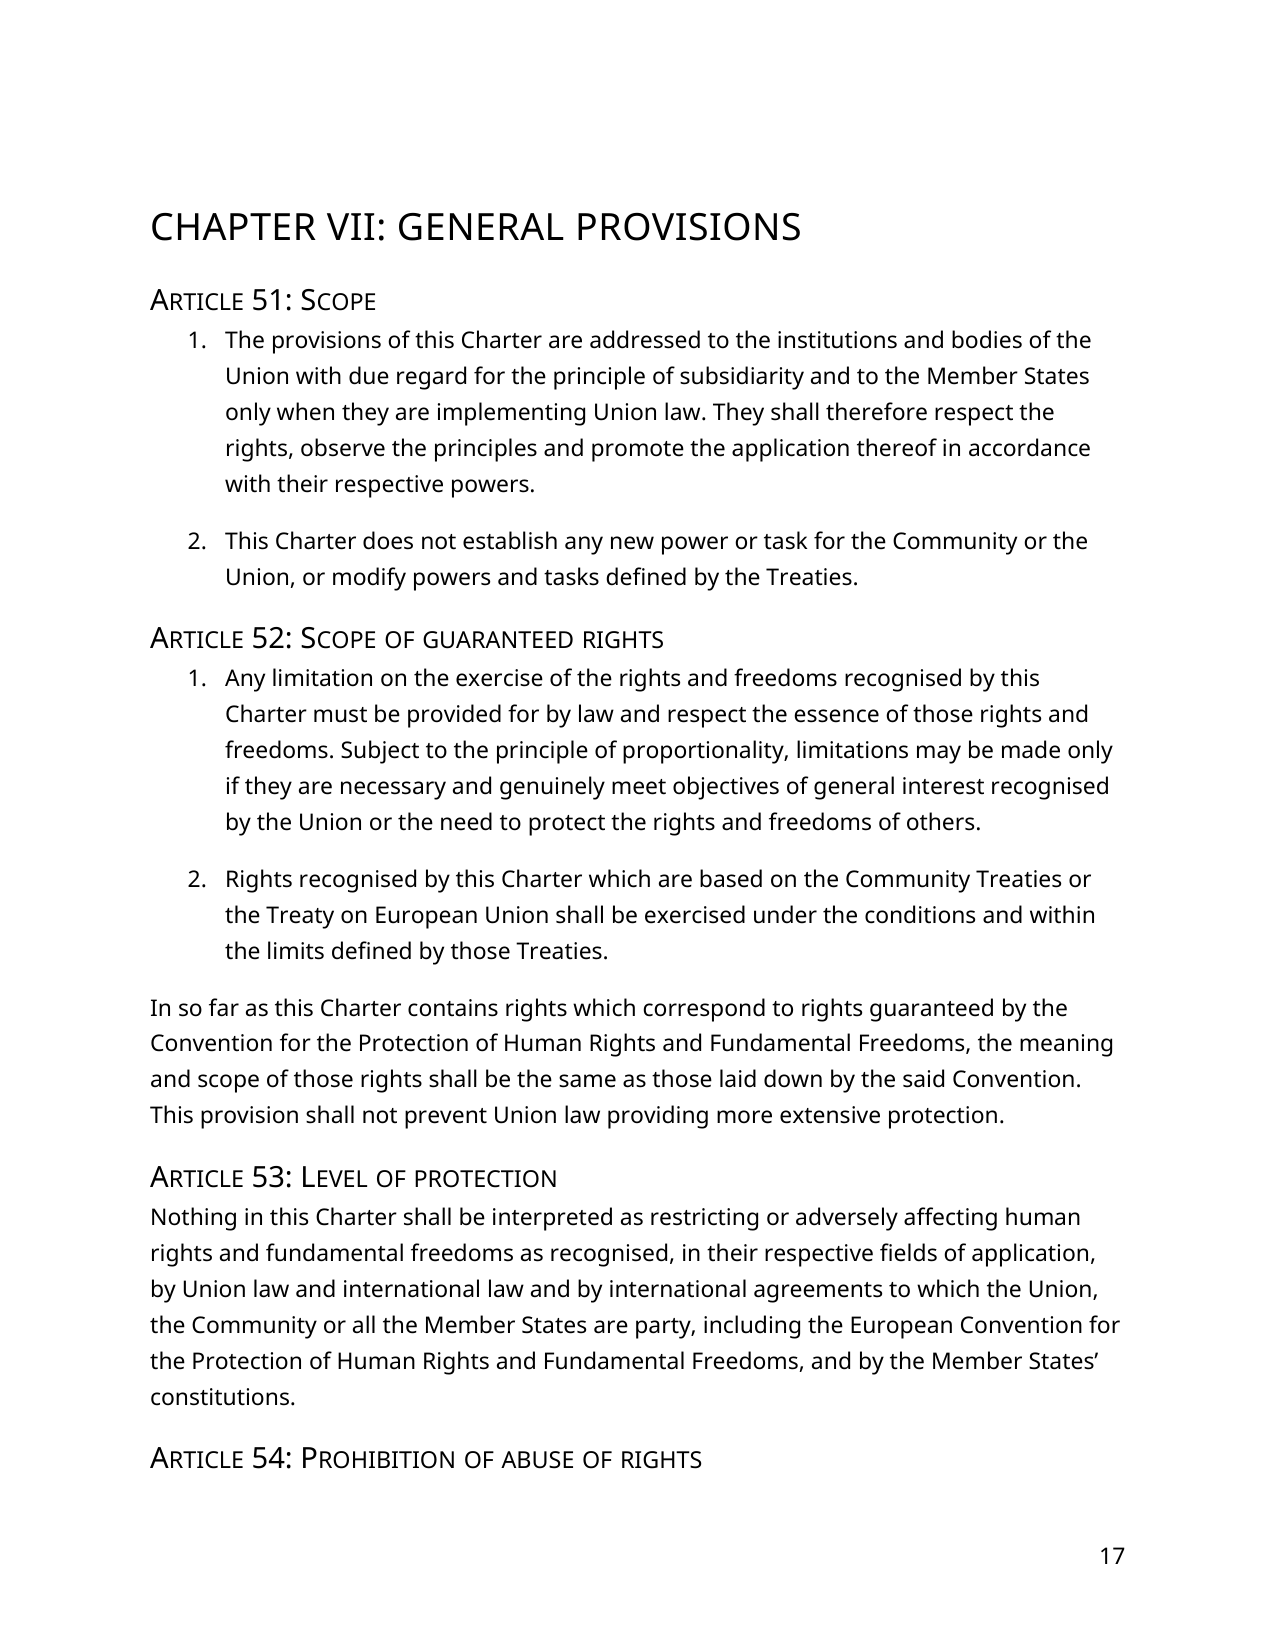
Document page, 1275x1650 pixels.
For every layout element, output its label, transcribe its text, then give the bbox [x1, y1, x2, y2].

subtitle Article 51: Scope [150, 279, 1125, 319]
subtitle Article 52: Scope of guaranteed rights [150, 617, 1125, 657]
list Any limitation on the exercise of the rights and freedoms recognised by this Charter must be provided for by law and respect the essence of those rights and freedoms. Subject to the principle of proportionality, limitations may be made only if they are necessary and genuinely meet objectives of general interest recognised by the Union or the need to protect the rights and freedoms of others. [187, 662, 1125, 837]
text In so far as this Charter contains rights which correspond to rights guaranteed by the Convention for the Protection of Human Rights and Fundamental Freedoms, the meaning and scope of those rights shall be the same as those laid down by the said Convention. This provision shall not prevent Union law providing more extensive protection. [150, 991, 1125, 1131]
subtitle Article 53: Level of protection [150, 1156, 1125, 1196]
subtitle CHAPTER VII: GENERAL PROVISIONS [150, 200, 1125, 251]
list The provisions of this Charter are addressed to the institutions and bodies of the Union with due regard for the principle of subsidiarity and to the Member States only when they are implementing Union law. They shall therefore respect the rights, observe the principles and promote the application thereof in accordance with their respective powers. [187, 324, 1125, 499]
text Nothing in this Charter shall be interpreted as restricting or adversely affecting human rights and fundamental freedoms as recognised, in their respective fields of application, by Union law and international law and by international agreements to which the Union, the Community or all the Member States are party, including the European Convention for the Protection of Human Rights and Fundamental Freedoms, and by the Member States’ constitutions. [150, 1201, 1125, 1412]
list Rights recognised by this Charter which are based on the Community Treaties or the Treaty on European Union shall be exercised under the conditions and within the limits defined by those Treaties. [187, 863, 1125, 966]
subtitle Article 54: Prohibition of abuse of rights [150, 1437, 1125, 1477]
list This Charter does not establish any new power or task for the Community or the Union, or modify powers and tasks defined by the Treaties. [187, 525, 1125, 592]
